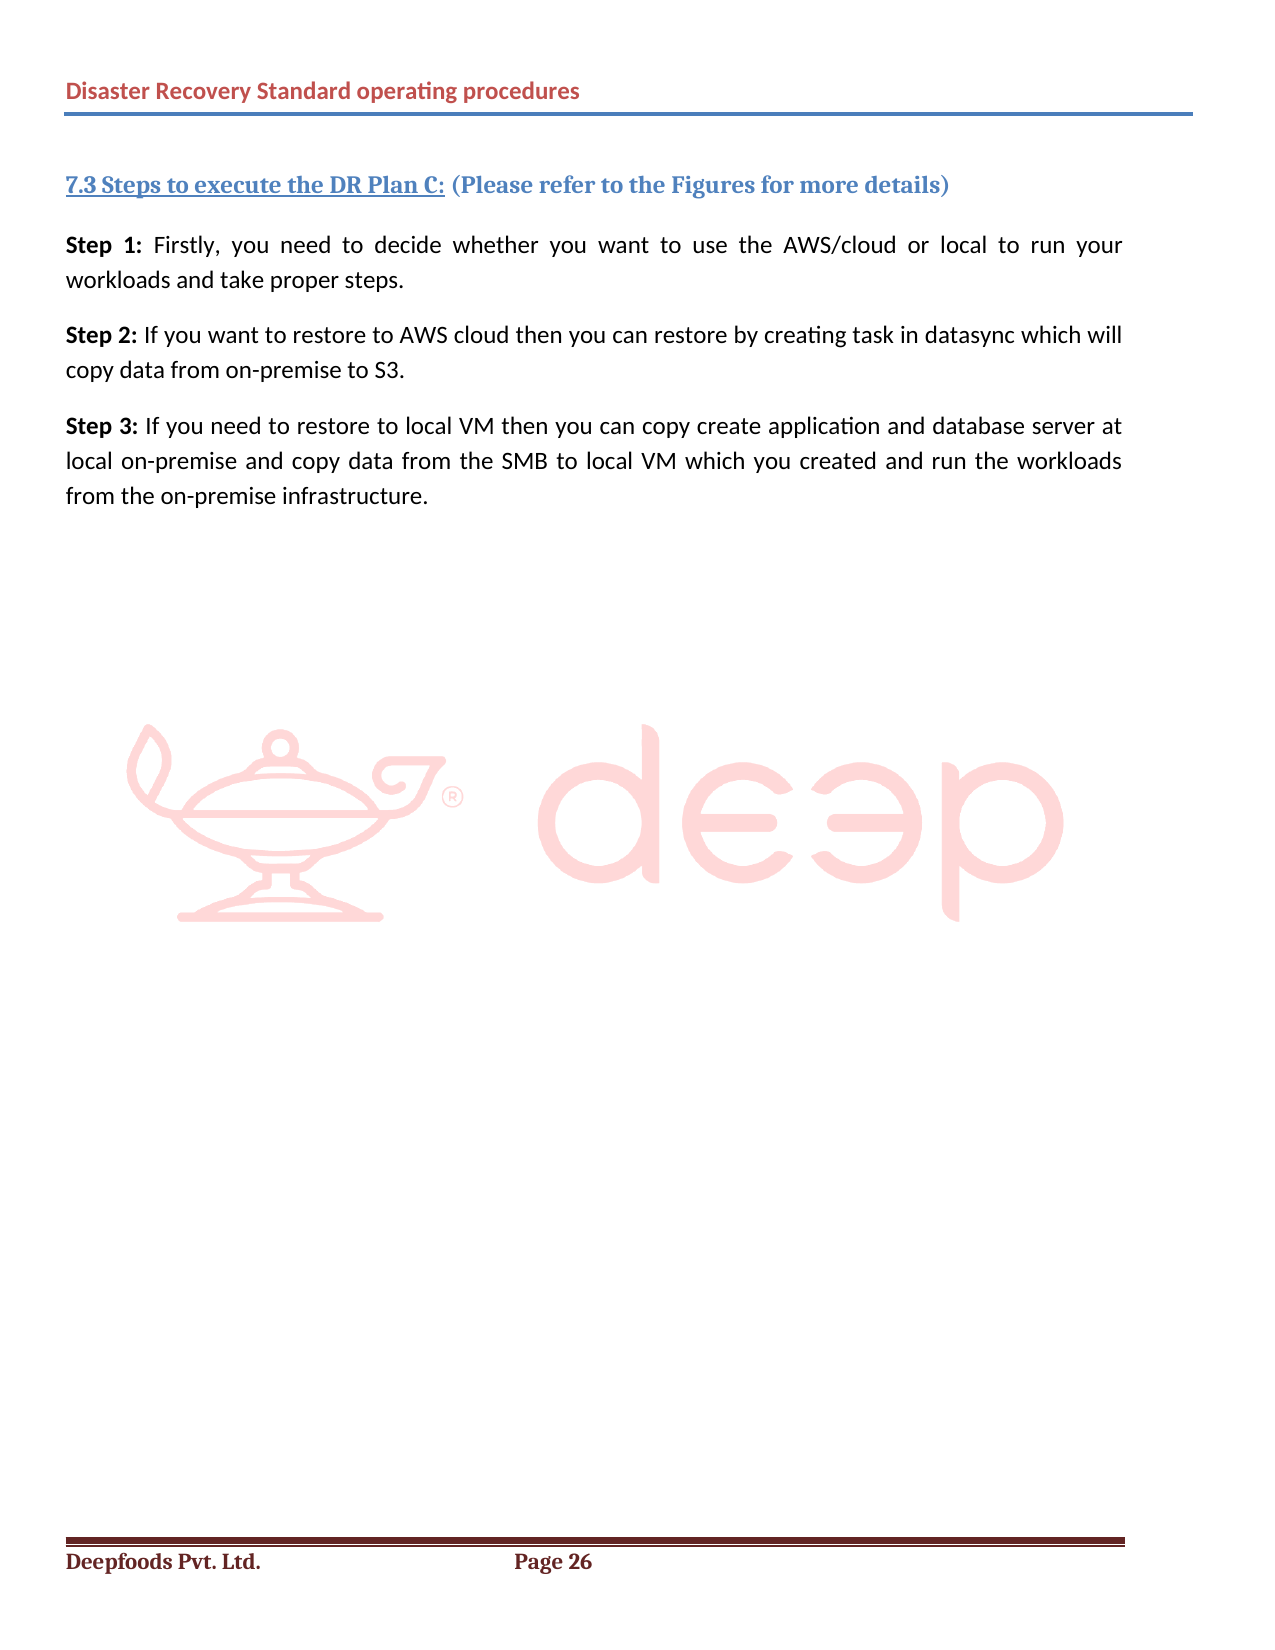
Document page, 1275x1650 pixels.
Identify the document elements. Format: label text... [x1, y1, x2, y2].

text Step 1: Firstly, you need to decide whether you want to use the AWS/cloud or local to run your workloads and take proper steps. [66, 229, 1125, 294]
text Step 2: If you want to restore to AWS cloud then you can restore by creating task in datasync which will copy data from on-premise to S3. [66, 320, 1125, 385]
subtitle 7.3 Steps to execute the DR Plan C: (Please refer to the Figures for more details) [66, 171, 1125, 199]
text Step 3: If you need to restore to local VM then you can copy create application and database server at local on-premise and copy data from the SMB to local VM which you created and run the workloads from the on-premise infrastructure. [66, 411, 1125, 511]
